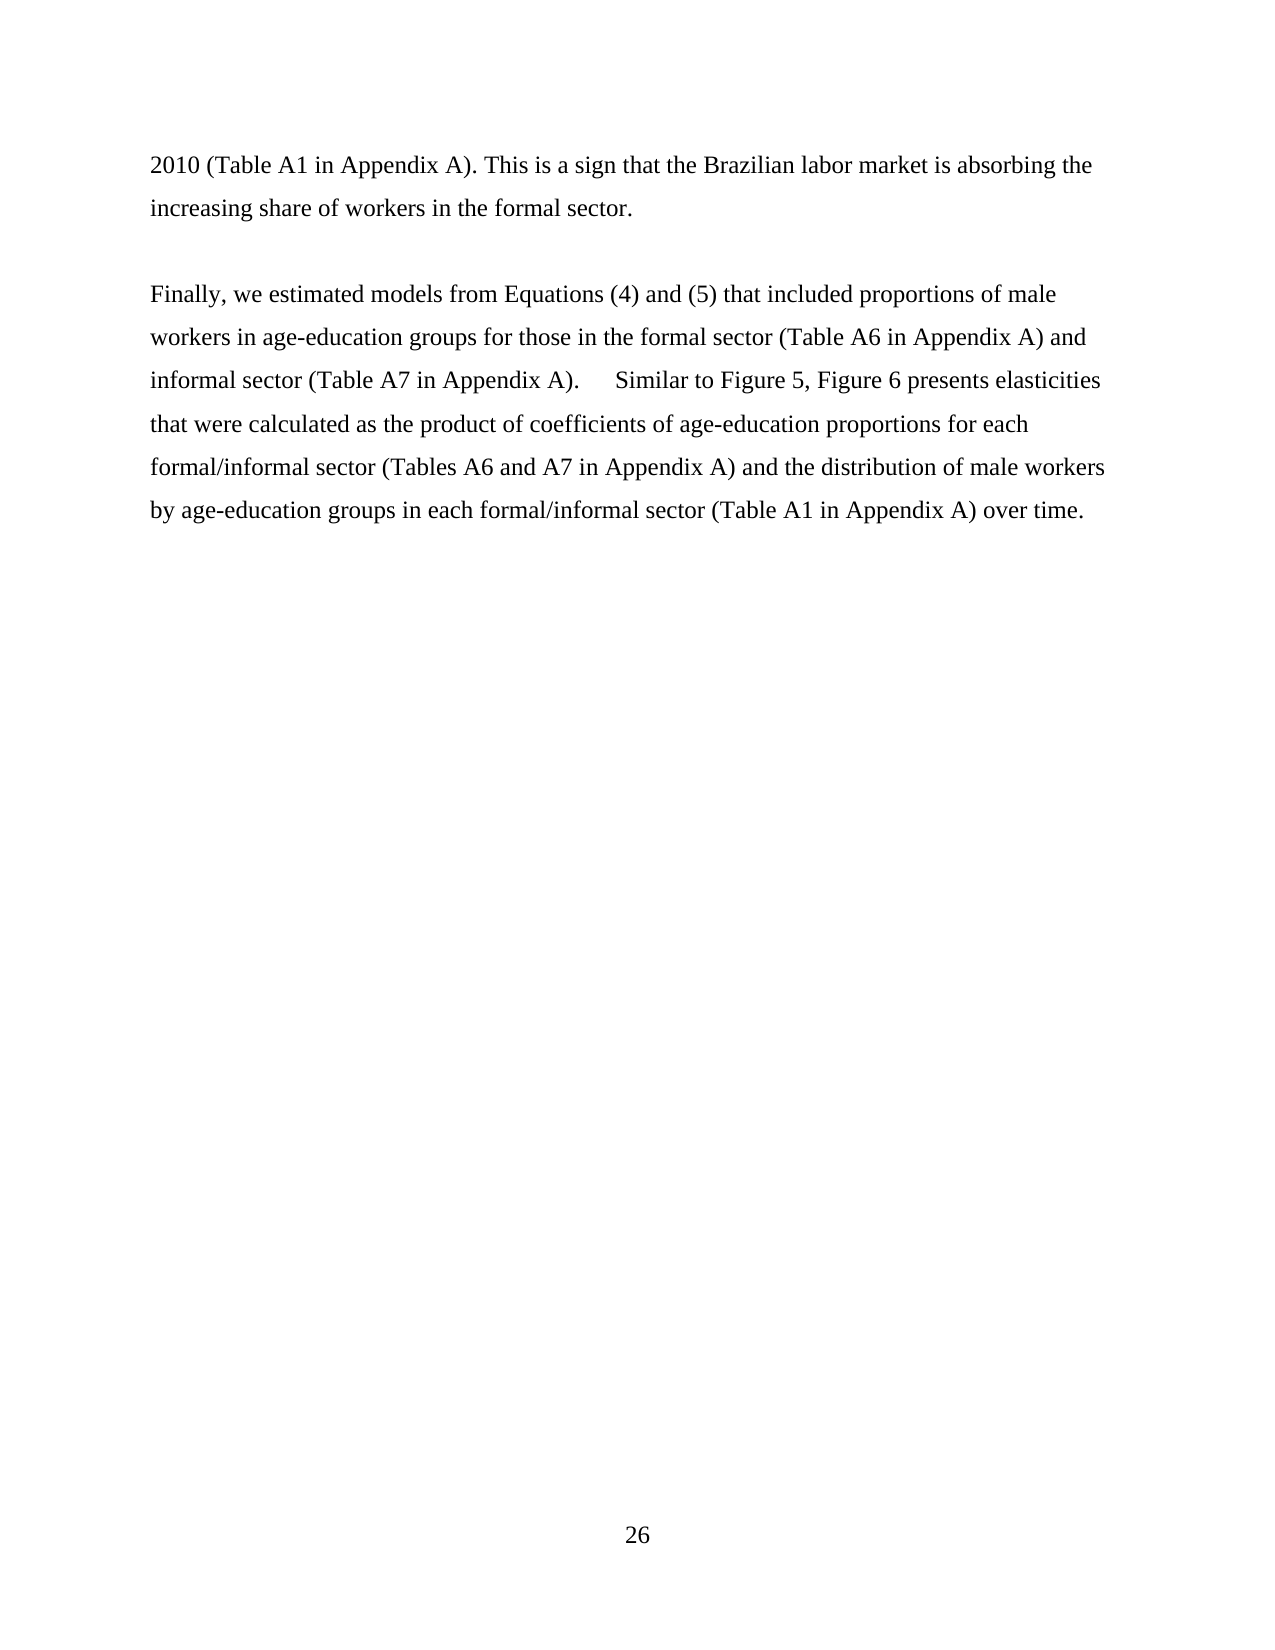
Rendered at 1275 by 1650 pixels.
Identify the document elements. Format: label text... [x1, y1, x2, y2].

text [150, 150, 1125, 222]
text Finally, we estimated models from Equations (4) and (5) that included proportions of male workers in age-education groups for those in the formal sector (Table A6 in Appendix A) and informal sector (Table A7 in Appendix A). Figure 6 presents elasticities that were calculated as the product of coefficients of age-education proportions for each formal/informal sector (Tables A6 and A7 in Appendix A) and the distribution of male workers by age-education groups in each formal/informal sector (Table A1 in Appendix A) over time. [150, 279, 1125, 524]
